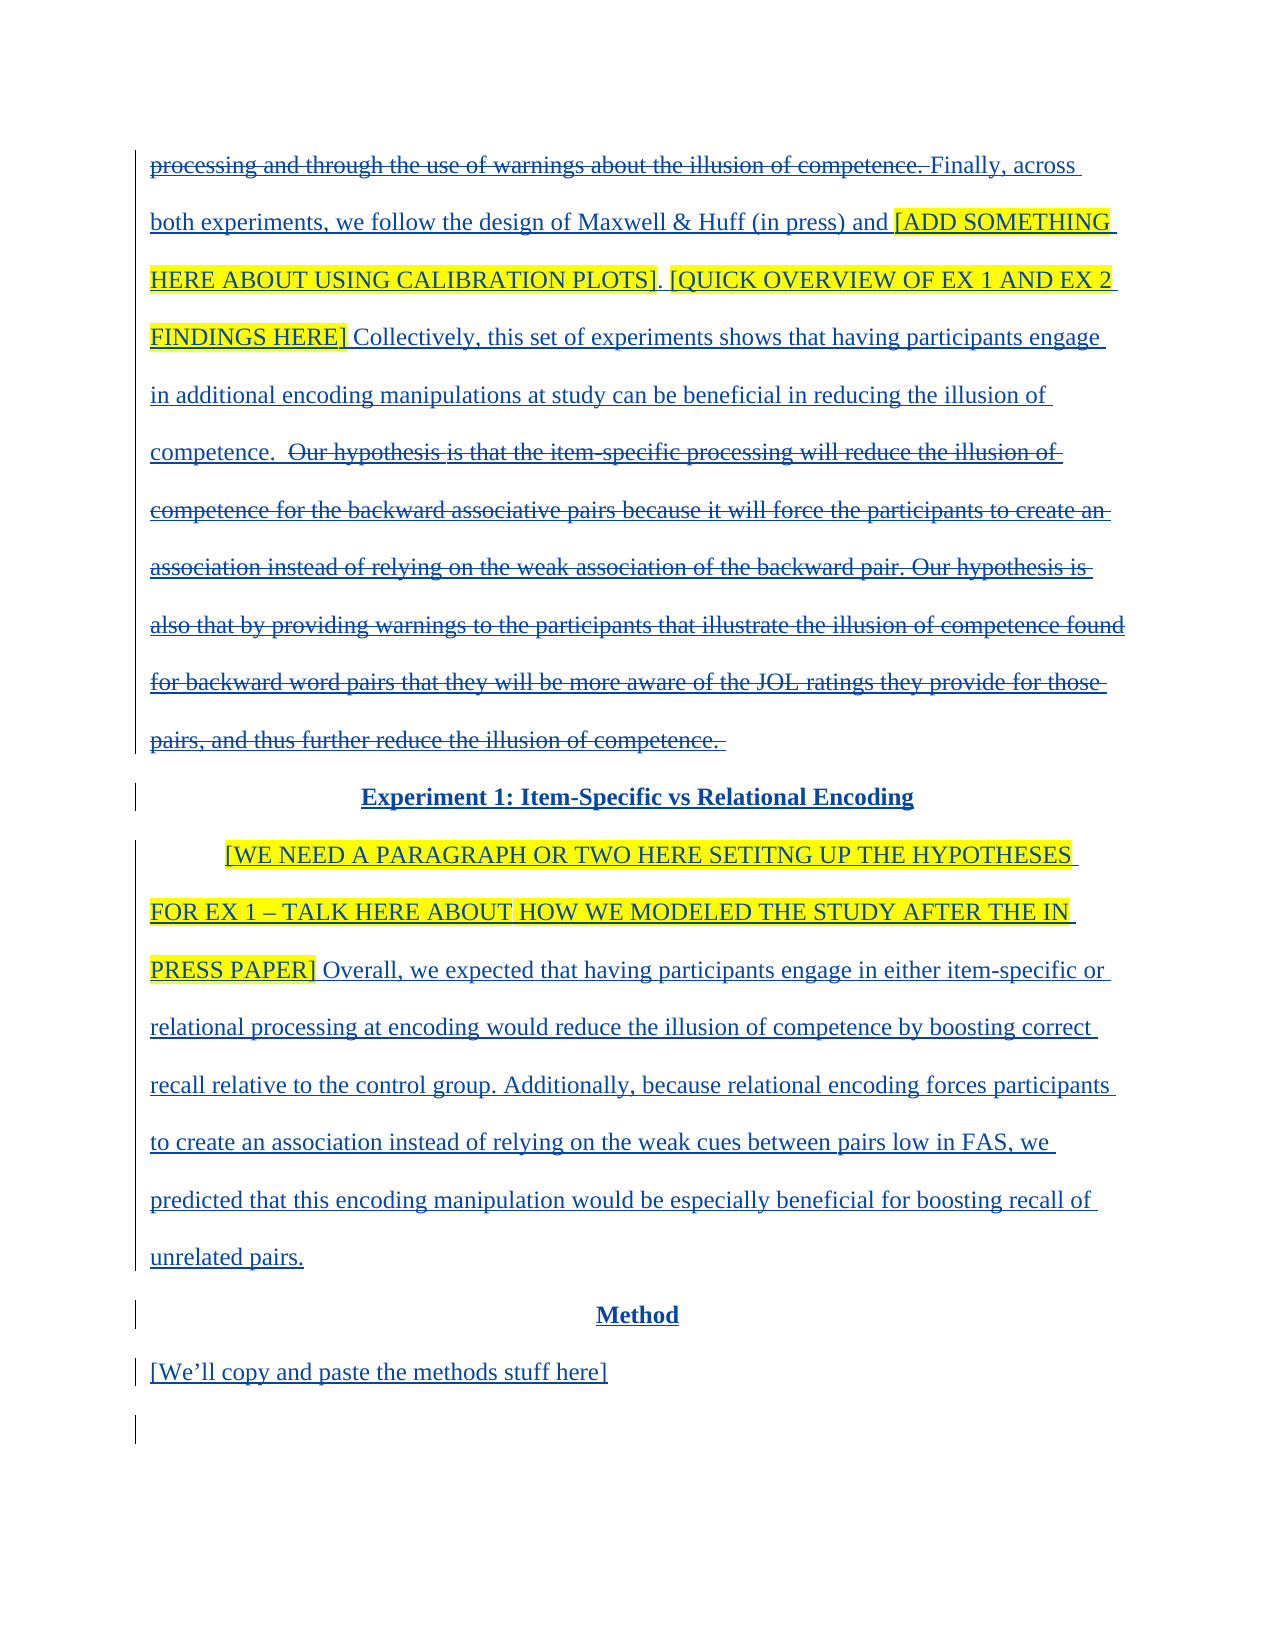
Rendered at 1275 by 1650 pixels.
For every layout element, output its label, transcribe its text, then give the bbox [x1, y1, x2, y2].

text As such, the present study [150, 150, 1125, 626]
text As such, the present study [150, 636, 1125, 754]
